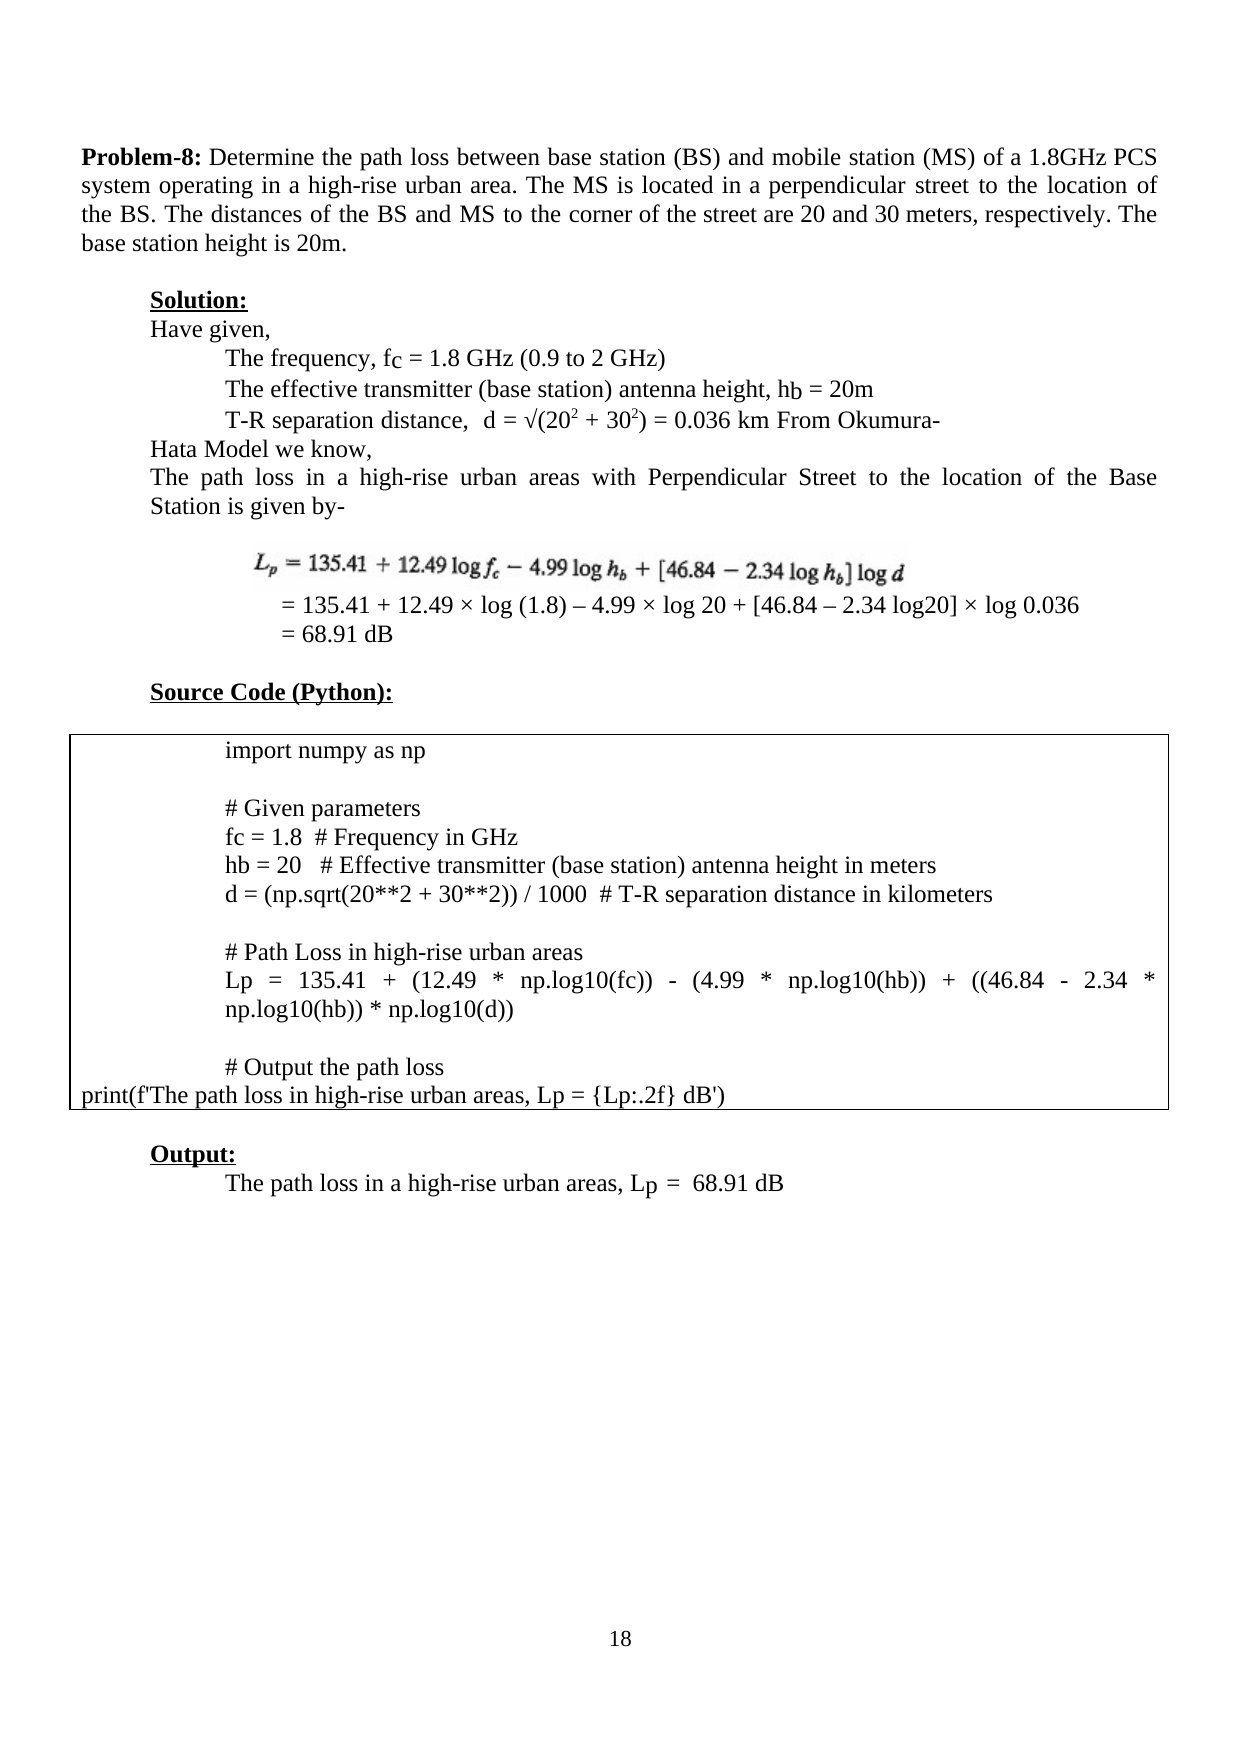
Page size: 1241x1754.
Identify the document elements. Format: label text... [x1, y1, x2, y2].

subtitle Solution: [150, 285, 1157, 314]
subtitle Source Code (Python): [150, 677, 1157, 706]
text The effective transmitter (base station) antenna height, hb = 20m [225, 374, 1082, 405]
subtitle Output: [150, 1139, 1157, 1168]
text Have given, [150, 314, 1157, 343]
text The frequency, fc = 1.8 GHz (0.9 to 2 GHz) [225, 343, 1082, 374]
text Problem-8: Determine the path loss between base station (BS) and mobile station (MS) of a 1.8GHz PCS system operating in a high-rise urban area. The MS is located in a perpendicular street to the location of the BS. The distances of the BS and MS to the corner of the street are 20 and 30 meters, respectively. The base station height is 20m. [81, 142, 1159, 257]
text The path loss in a high-rise urban areas, Lp = 68.91 dB [225, 1168, 1157, 1199]
picture [252, 541, 911, 591]
table_header import numpy as np # Given parameters fc = 1.8 # Frequency in GHz hb = 20 # Effective transmitter (base station) antenna height in meters d = (np.sqrt(20**2 + 30**2)) / 1000 # T-R separation distance in kilometers # Path Loss in high-rise urban areas Lp = 135.41 + (12.49 * np.log10(fc)) - (4.99 * np.log10(hb)) + ((46.84 - 2.34 * np.log10(hb)) * np.log10(d)) # Output the path loss print(f'The path loss in high-rise urban areas, Lp = {Lp:.2f} dB') [71, 735, 1168, 1109]
text The path loss in a high-rise urban areas with Perpendicular Street to the location of the Base Station is given by- [150, 462, 1157, 520]
text T-R separation distance, d = √(202 + 302) = 0.036 km From Okumura-Hata Model we know, [150, 405, 940, 462]
text = 68.91 dB [281, 619, 1157, 648]
